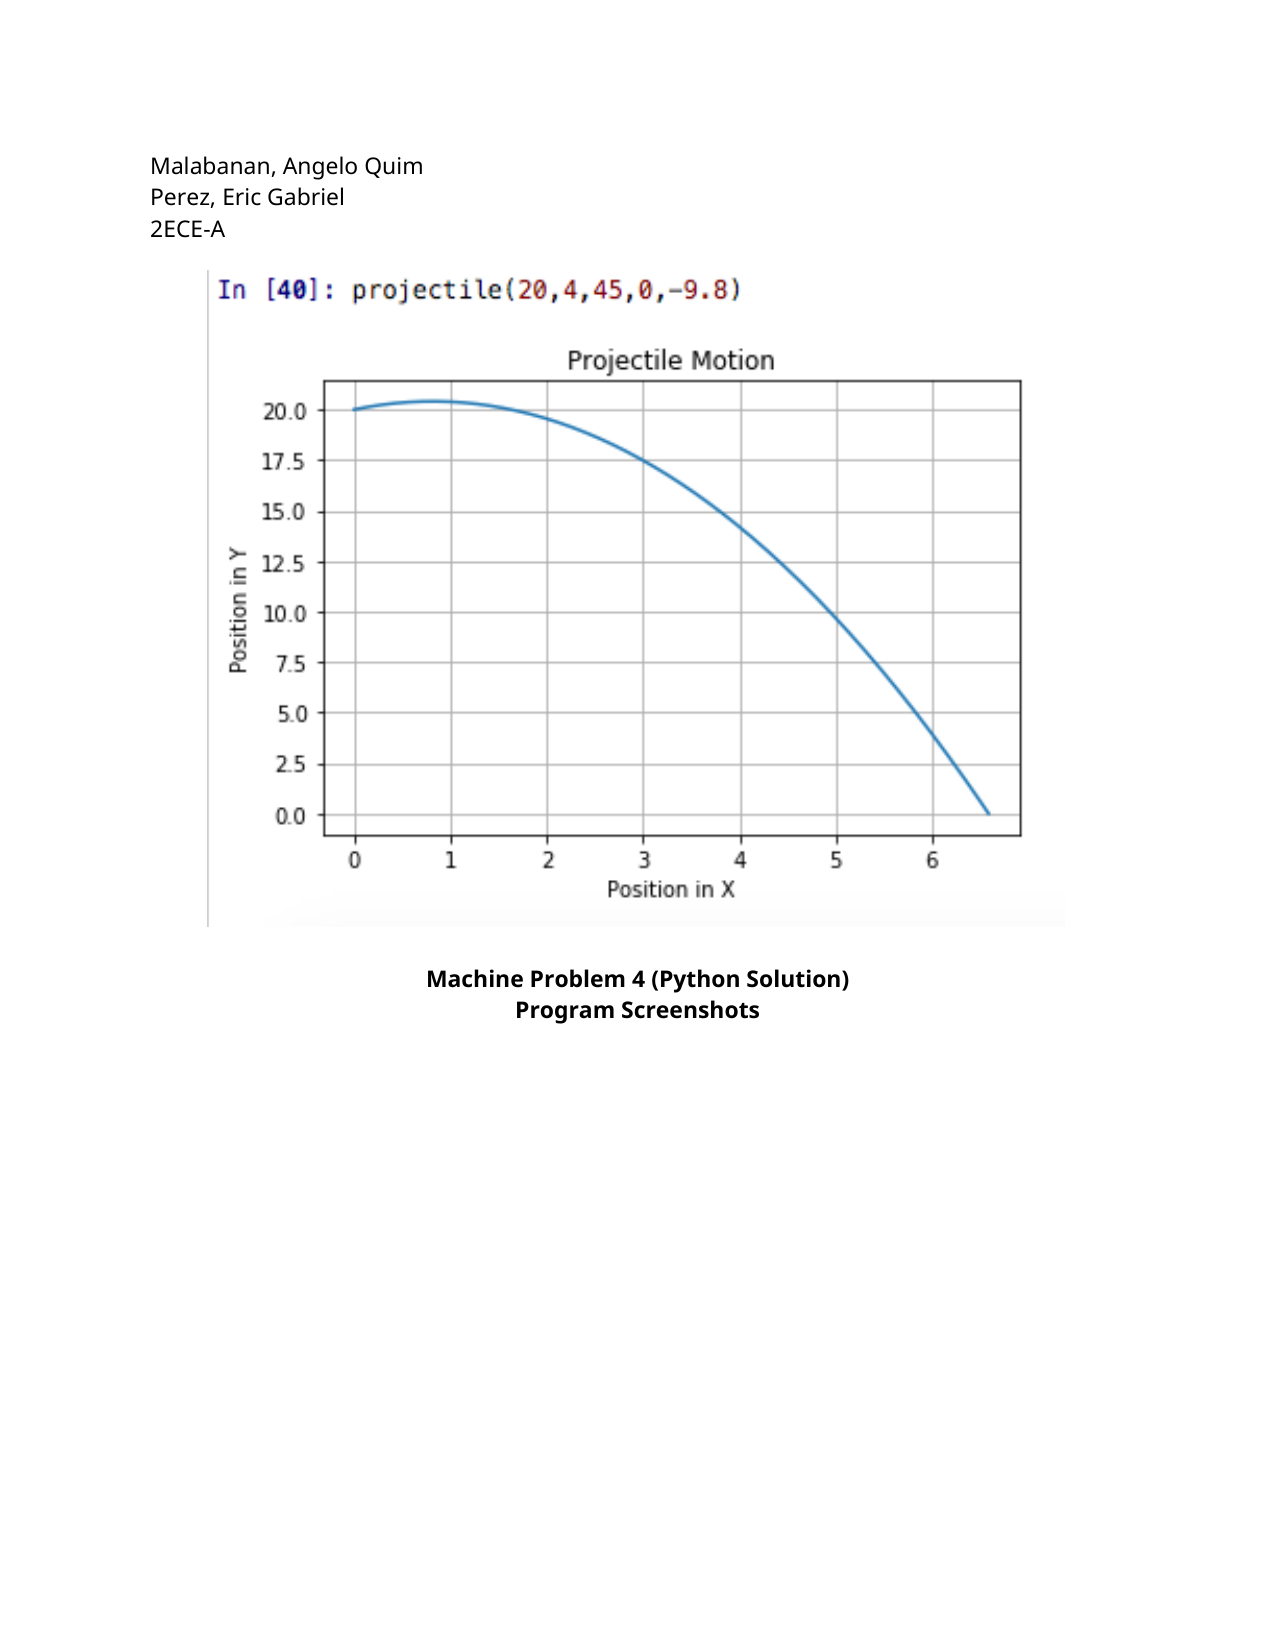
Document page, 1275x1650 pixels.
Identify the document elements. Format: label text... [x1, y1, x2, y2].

picture [207, 270, 1066, 927]
text 2ECE-A [150, 212, 1125, 244]
text Perez, Eric Gabriel [150, 181, 1125, 212]
text Program Screenshots [150, 994, 1125, 1025]
text Malabanan, Angelo Quim [150, 150, 1125, 181]
